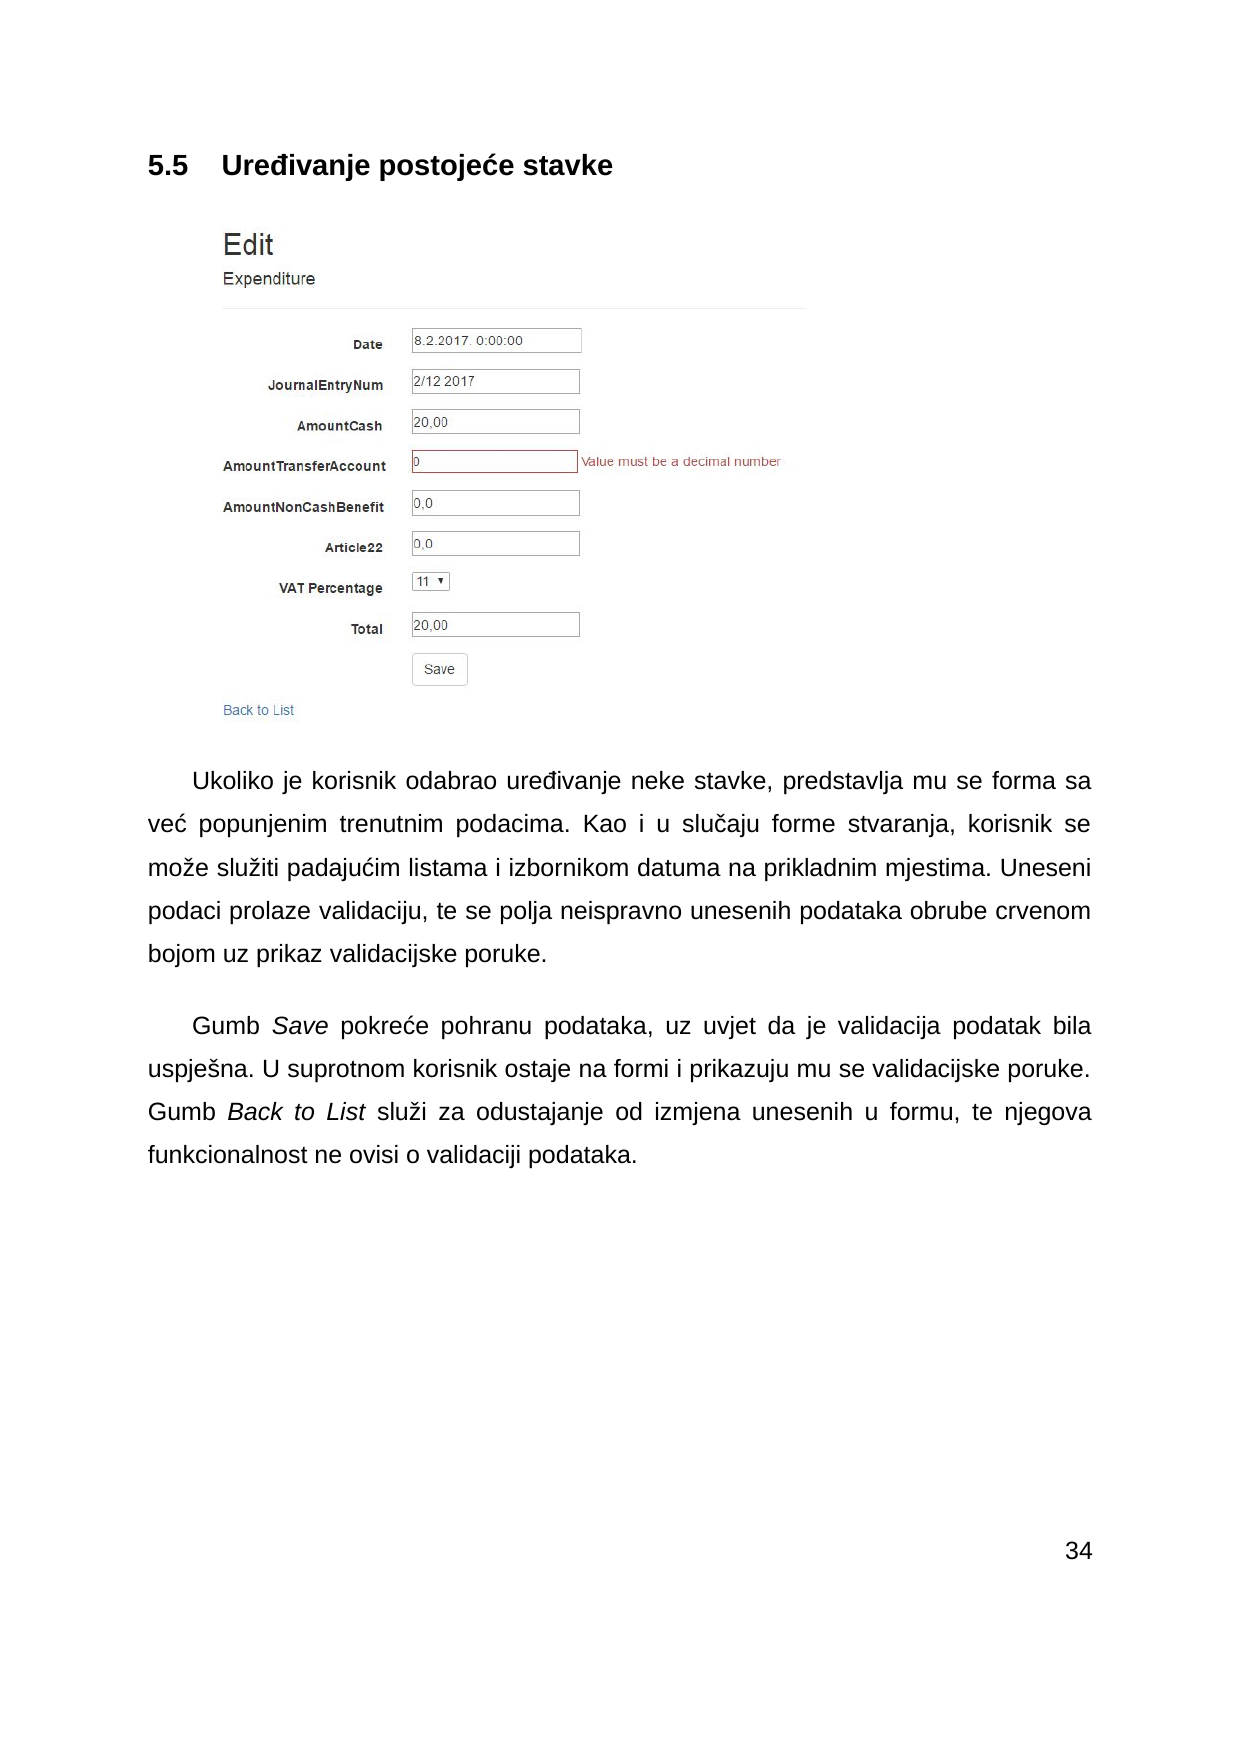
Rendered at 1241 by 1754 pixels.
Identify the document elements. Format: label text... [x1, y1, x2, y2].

picture [191, 227, 805, 723]
text Gumb Save pokreće pohranu podataka, uz uvjet da je validacija podatak bila uspješna. U suprotnom korisnik ostaje na formi i prikazuju mu se validacijske poruke. Gumb Back to List služi za odustajanje od izmjena unesenih u formu, te njegova funkcionalnost ne ovisi o validaciji podataka. [148, 1011, 1093, 1169]
subtitle Uređivanje postojeće stavke [148, 148, 1093, 181]
text Ukoliko je korisnik odabrao uređivanje neke stavke, predstavlja mu se forma sa već popunjenim trenutnim podacima. Kao i u slučaju forme stvaranja, korisnik se može služiti padajućim listama i izbornikom datuma na prikladnim mjestima. Uneseni podaci prolaze validaciju, te se polja neispravno unesenih podataka obrube crvenom bojom uz prikaz validacijske poruke. [148, 766, 1093, 968]
